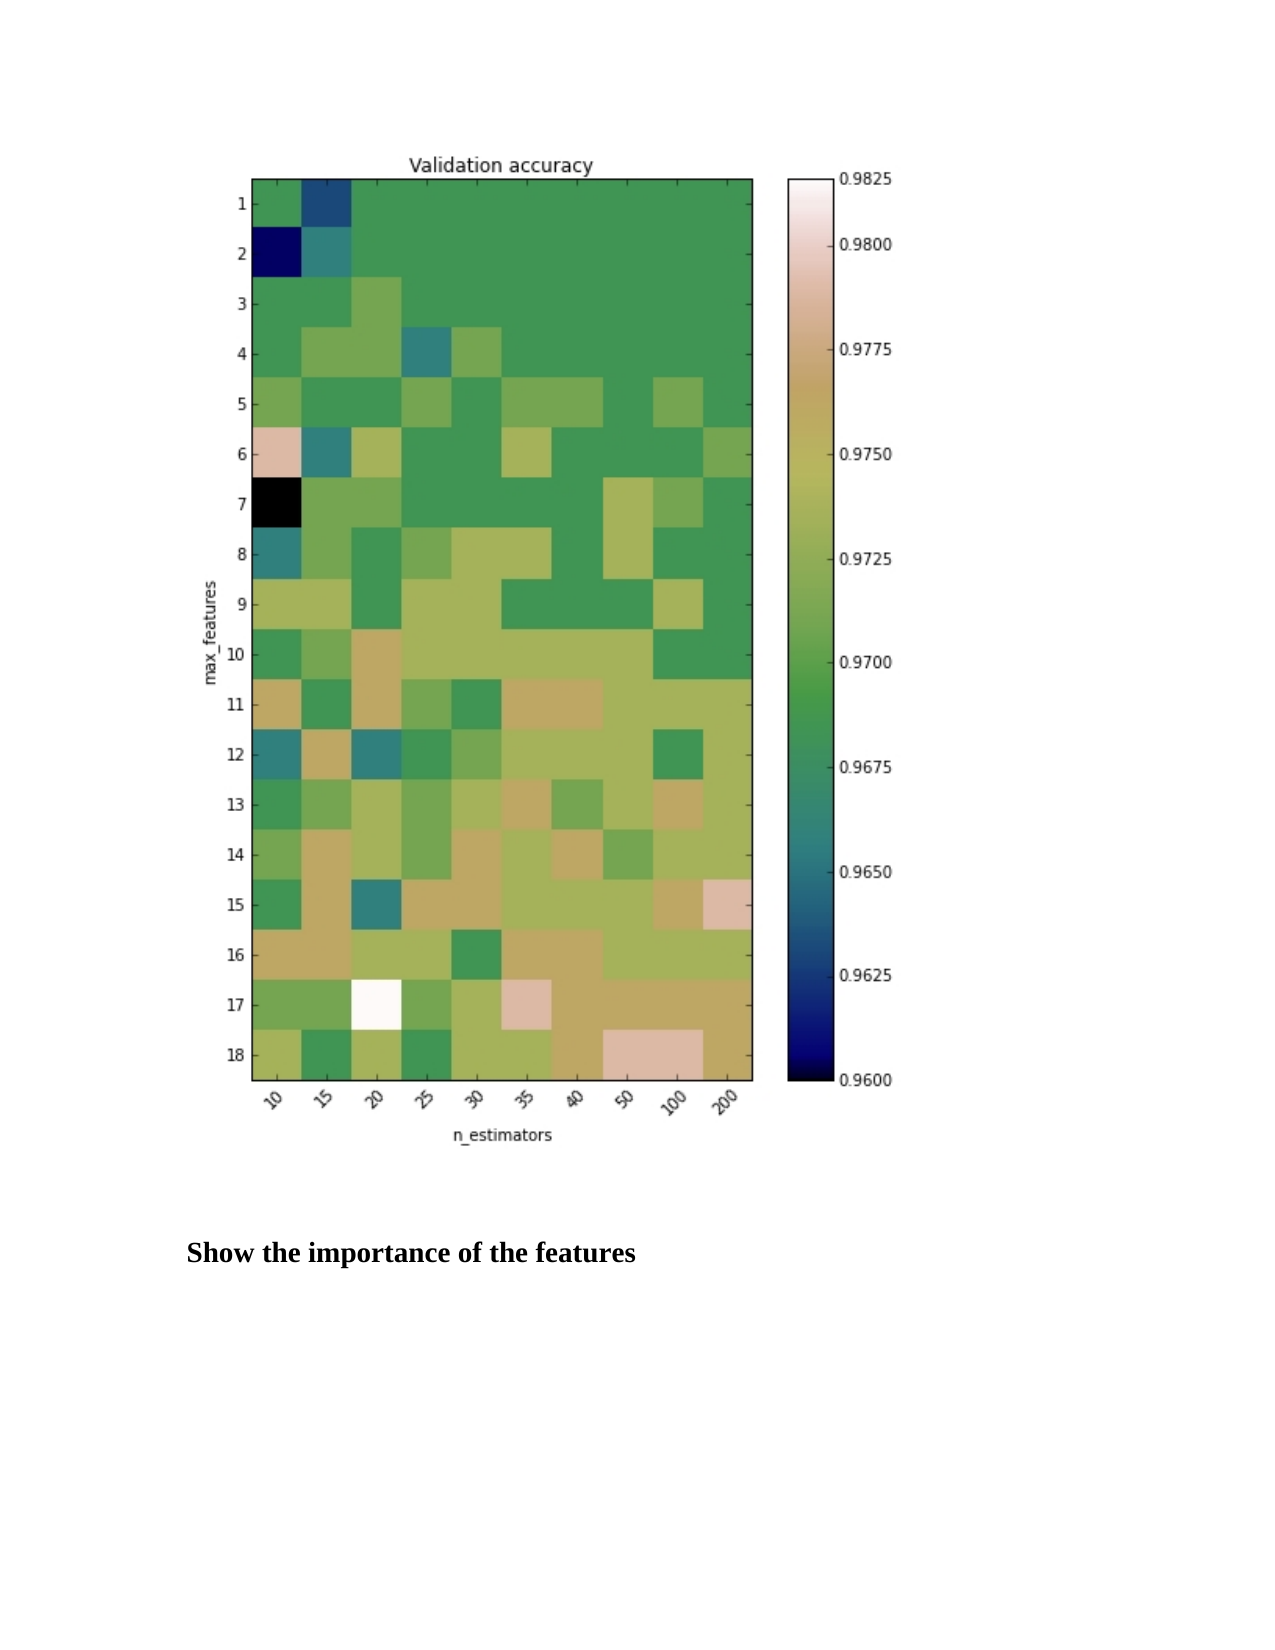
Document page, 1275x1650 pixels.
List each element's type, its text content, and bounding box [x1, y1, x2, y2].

text Show the importance of the features [150, 1235, 1125, 1269]
picture [150, 150, 941, 1149]
